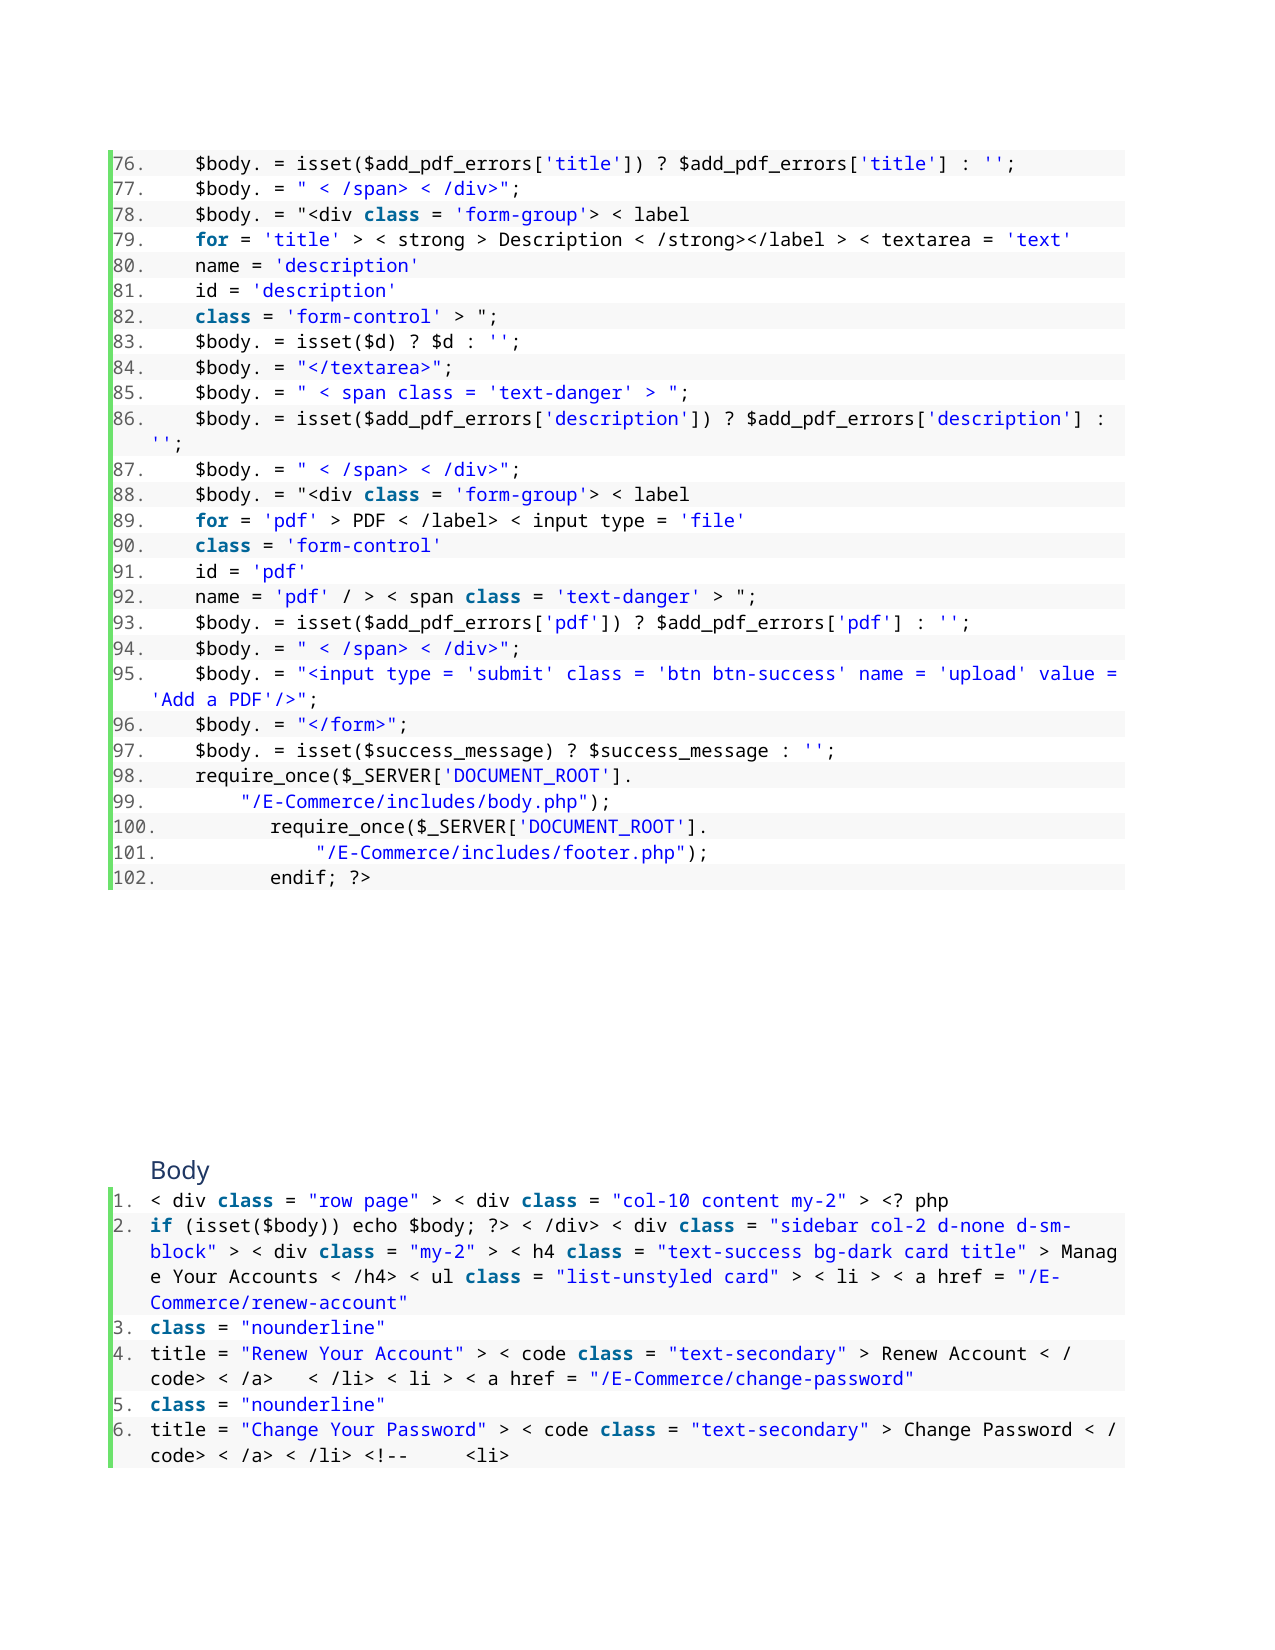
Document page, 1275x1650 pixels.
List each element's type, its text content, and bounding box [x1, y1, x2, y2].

list $body. = " < /span> < /div>"; [113, 176, 1125, 201]
list for = 'pdf' > PDF < /label> < input type = 'file' [113, 507, 1125, 533]
list $body. = "<div class = 'form-group'> < label [113, 482, 1125, 507]
list $body. = isset($add_pdf_errors['description']) ? $add_pdf_errors['description'] : ''; [113, 405, 1125, 456]
subtitle Body [150, 1153, 1125, 1187]
list for = 'title' > < strong > Description < /strong></label > < textarea = 'text' [113, 227, 1125, 252]
list title = "Renew Your Account" > < code class = "text-secondary" > Renew Account < /code> < /a> < /li> < li > < a href = "/E-Commerce/change-password" [113, 1340, 1125, 1391]
list $body. = " < /span> < /div>"; [113, 635, 1125, 660]
list title = "Change Your Password" > < code class = "text-secondary" > Change Password < /code> < /a> < /li> <!-- <li> [113, 1417, 1125, 1468]
list id = 'pdf' [113, 558, 1125, 584]
list $body. = " < /span> < /div>"; [113, 456, 1125, 482]
list $body. = isset($add_pdf_errors['title']) ? $add_pdf_errors['title'] : ''; [113, 150, 1125, 176]
list if (isset($body)) echo $body; ?> < /div> < div class = "sidebar col-2 d-none d-sm-block" > < div class = "my-2" > < h4 class = "text-success bg-dark card title" > Manage Your Accounts < /h4> < ul class = "list-unstyled card" > < li > < a href = "/E-Commerce/renew-account" [113, 1213, 1125, 1315]
list $body. = "<input type = 'submit' class = 'btn btn-success' name = 'upload' value = 'Add a PDF'/>"; [113, 660, 1125, 711]
list "/E-Commerce/includes/footer.php"); [113, 839, 1125, 864]
list id = 'description' [113, 278, 1125, 303]
list class = "nounderline" [113, 1315, 1125, 1340]
list $body. = " < span class = 'text-danger' > "; [113, 380, 1125, 405]
list "/E-Commerce/includes/body.php"); [113, 788, 1125, 813]
list $body. = isset($d) ? $d : ''; [113, 329, 1125, 354]
list $body. = isset($add_pdf_errors['pdf']) ? $add_pdf_errors['pdf'] : ''; [113, 609, 1125, 635]
list $body. = "<div class = 'form-group'> < label [113, 201, 1125, 227]
list $body. = isset($success_message) ? $success_message : ''; [113, 737, 1125, 762]
list class = 'form-control' [113, 533, 1125, 558]
list class = "nounderline" [113, 1391, 1125, 1417]
list name = 'description' [113, 252, 1125, 278]
list $body. = "</textarea>"; [113, 354, 1125, 380]
list < div class = "row page" > < div class = "col-10 content my-2" > <? php [113, 1187, 1125, 1213]
list $body. = "</form>"; [113, 711, 1125, 737]
list class = 'form-control' > "; [113, 303, 1125, 329]
list endif; ?> [113, 864, 1125, 890]
list require_once($_SERVER['DOCUMENT_ROOT']. [113, 762, 1125, 788]
list require_once($_SERVER['DOCUMENT_ROOT']. [113, 813, 1125, 839]
list name = 'pdf' / > < span class = 'text-danger' > "; [113, 584, 1125, 609]
